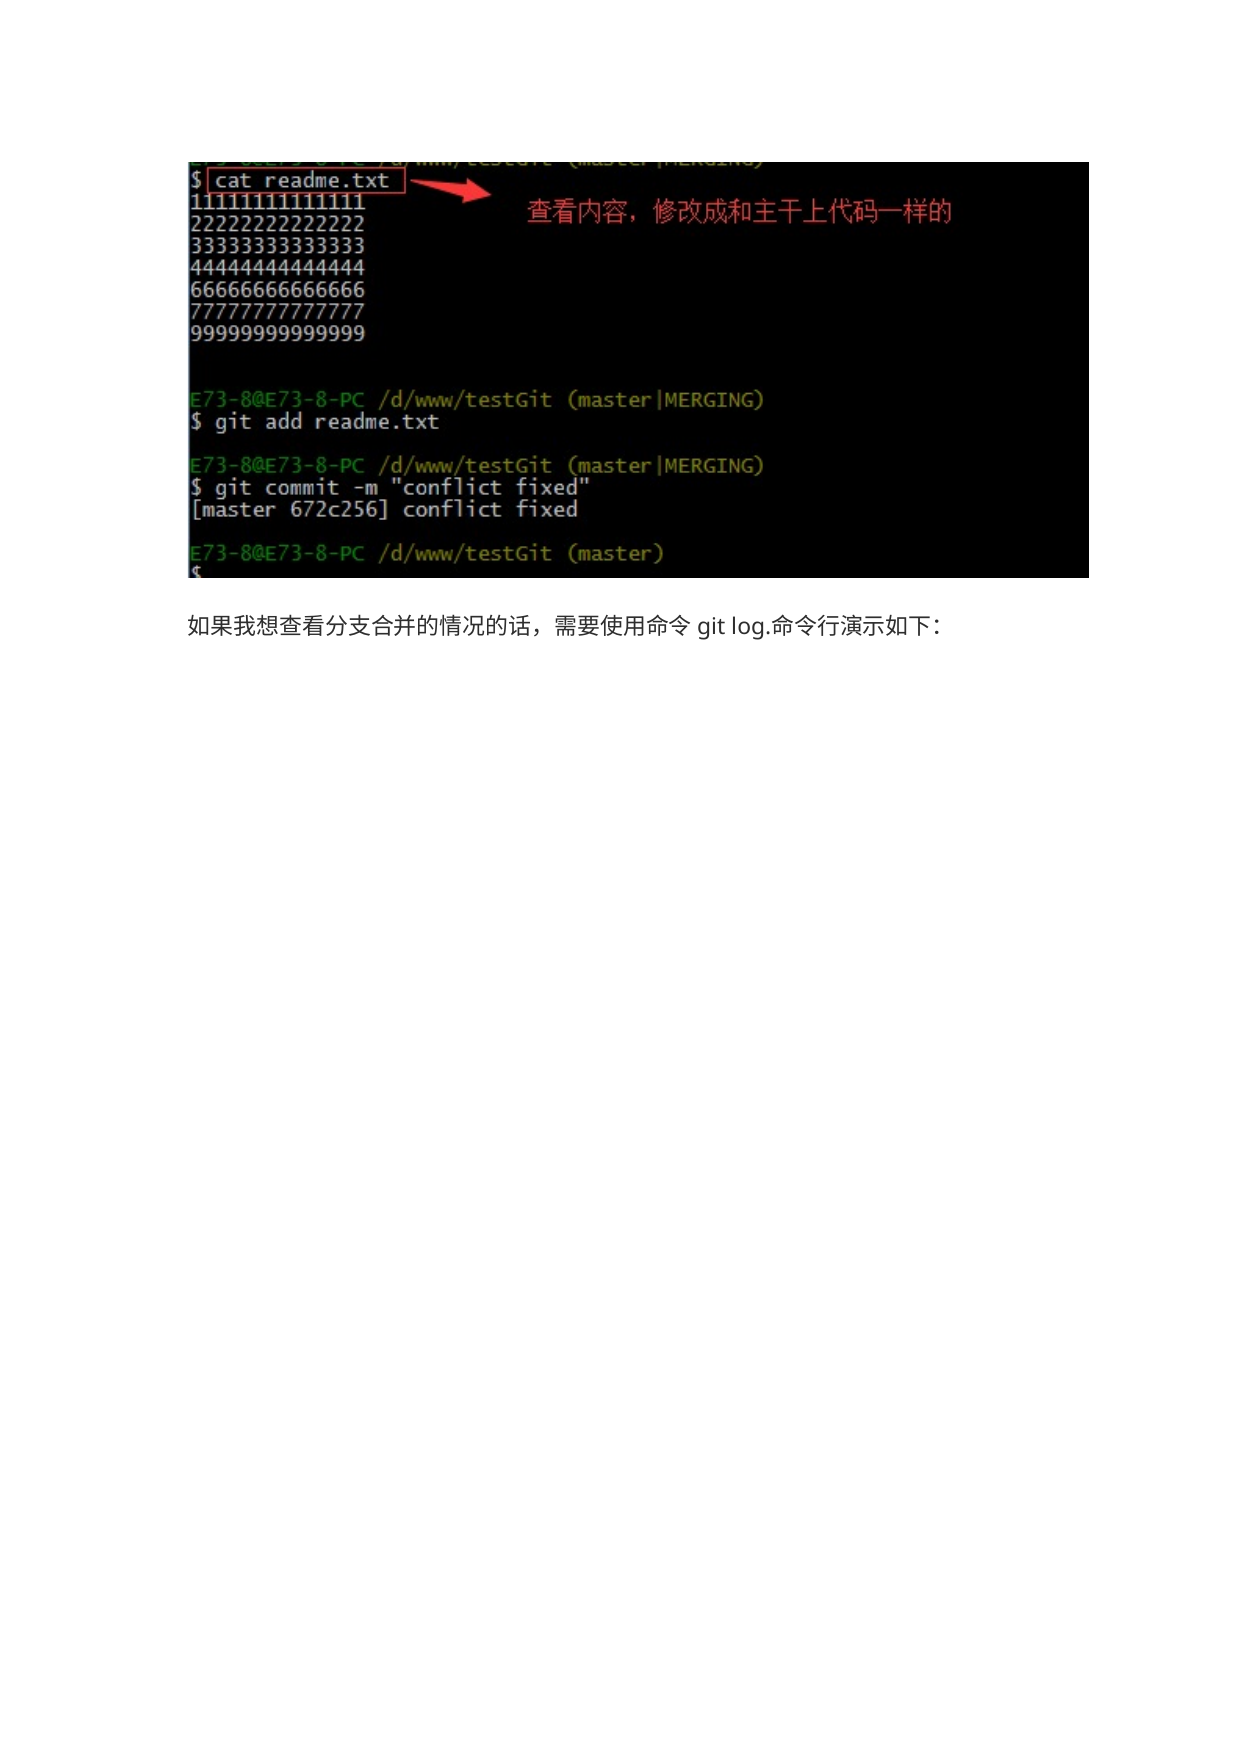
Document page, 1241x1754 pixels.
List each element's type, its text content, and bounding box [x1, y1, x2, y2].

picture [187, 162, 1089, 578]
text 如果我想查看分支合并的情况的话，需要使用命令 git log.命令行演示如下： [187, 592, 1053, 657]
